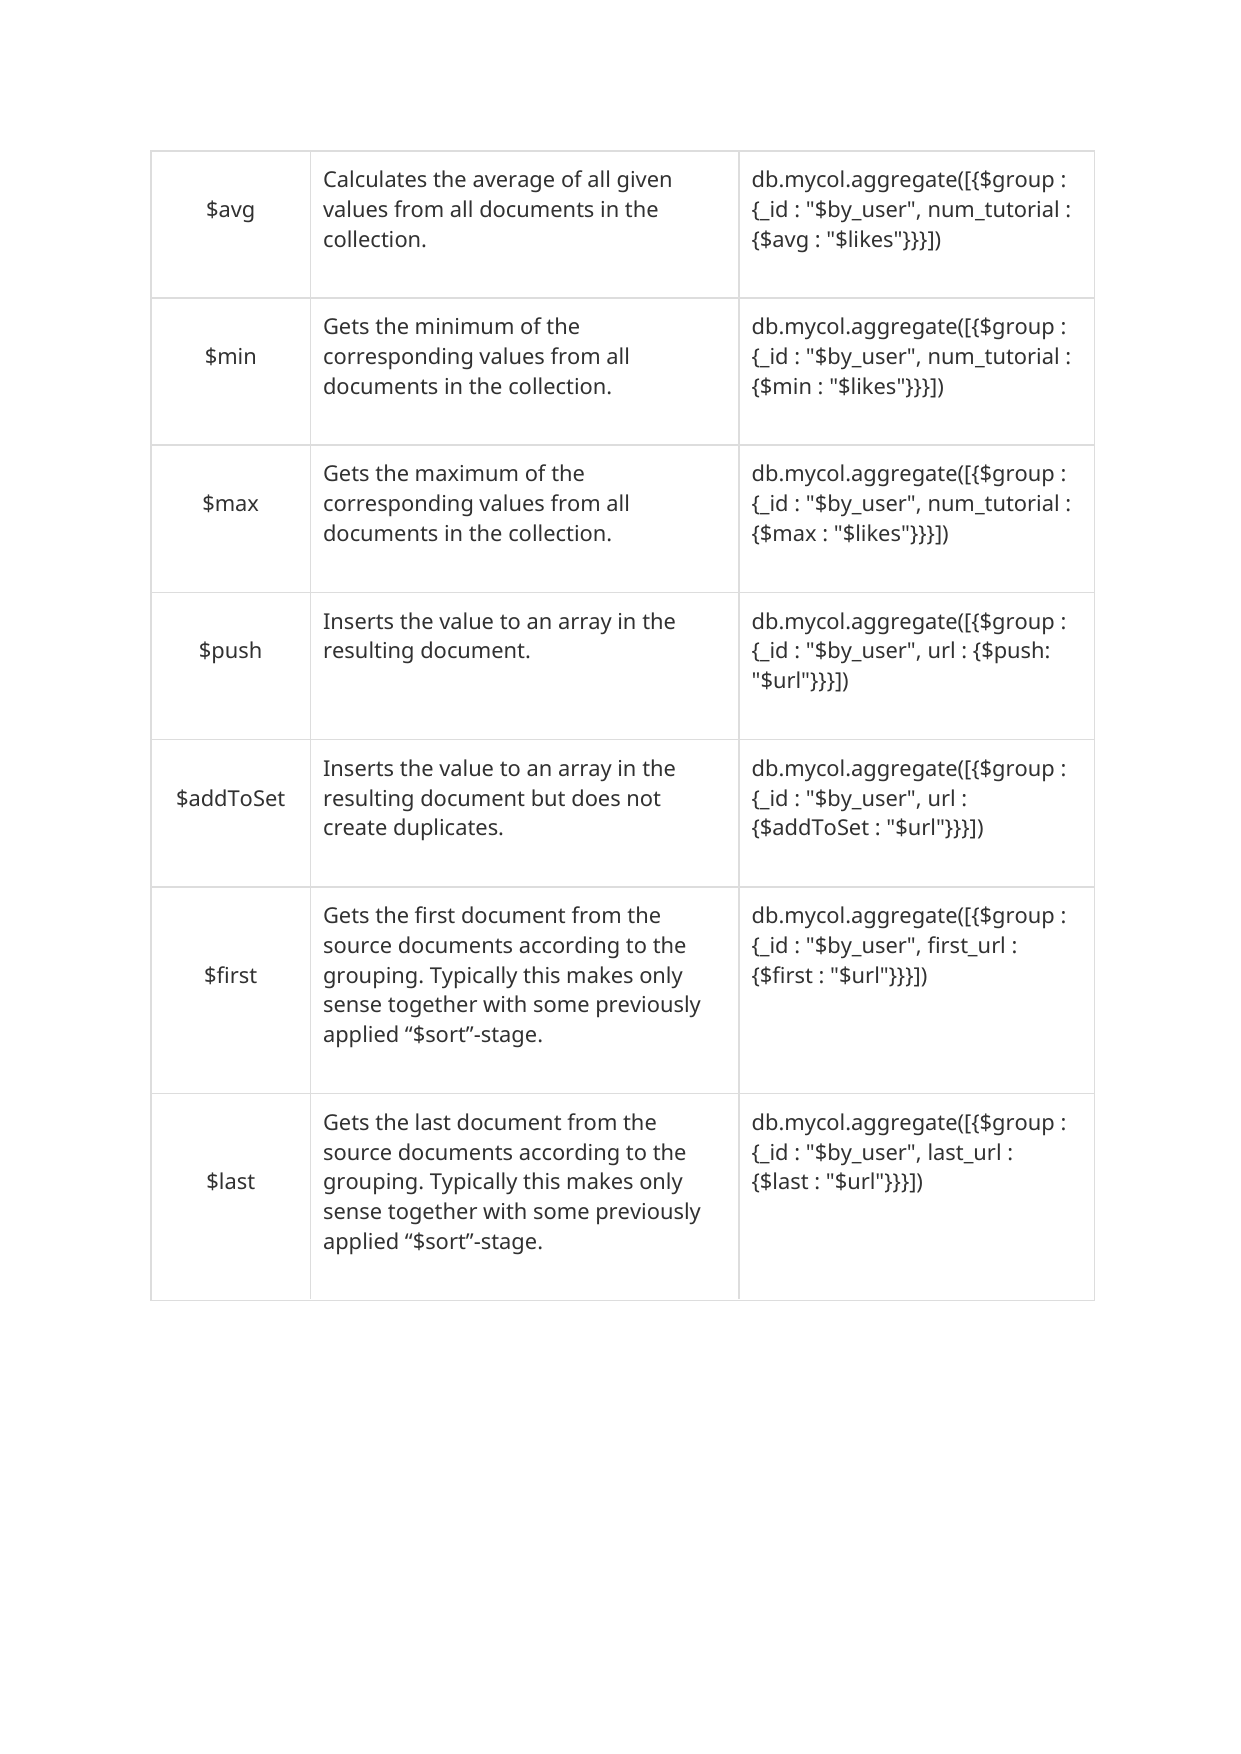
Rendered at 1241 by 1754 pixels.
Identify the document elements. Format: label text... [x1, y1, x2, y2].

table_cell $addToSet [152, 740, 310, 886]
table_cell db.mycol.aggregate([{$group : {_id : "$by_user", last_url : {$last : "$url"}}}]) [740, 1094, 1094, 1299]
table_cell $last [152, 1094, 310, 1299]
table_cell db.mycol.aggregate([{$group : {_id : "$by_user", num_tutorial : {$avg : "$likes"}}}]) [740, 152, 1094, 297]
table_cell db.mycol.aggregate([{$group : {_id : "$by_user", url : {$push: "$url"}}}]) [740, 593, 1094, 739]
table_cell $avg [152, 152, 310, 297]
table_cell db.mycol.aggregate([{$group : {_id : "$by_user", num_tutorial : {$max : "$likes"}}}]) [740, 446, 1094, 592]
table_cell Inserts the value to an array in the resulting document. [311, 593, 738, 739]
table_cell $push [152, 593, 310, 739]
table_cell $min [152, 299, 310, 444]
table_cell db.mycol.aggregate([{$group : {_id : "$by_user", url : {$addToSet : "$url"}}}]) [740, 740, 1094, 886]
table_cell Gets the minimum of the corresponding values from all documents in the collection. [311, 299, 738, 444]
table_cell Gets the first document from the source documents according to the grouping. Typically this makes only sense together with some previously applied “$sort”-stage. [311, 888, 738, 1093]
table_cell db.mycol.aggregate([{$group : {_id : "$by_user", first_url : {$first : "$url"}}}]) [740, 888, 1094, 1093]
table_cell db.mycol.aggregate([{$group : {_id : "$by_user", num_tutorial : {$min : "$likes"}}}]) [740, 299, 1094, 444]
table_cell $max [152, 446, 310, 592]
table_cell Gets the maximum of the corresponding values from all documents in the collection. [311, 446, 738, 592]
table_cell Gets the last document from the source documents according to the grouping. Typically this makes only sense together with some previously applied “$sort”-stage. [311, 1094, 738, 1299]
table_cell Inserts the value to an array in the resulting document but does not create duplicates. [311, 740, 738, 886]
table_cell $first [152, 888, 310, 1093]
table_cell Calculates the average of all given values from all documents in the collection. [311, 152, 738, 297]
